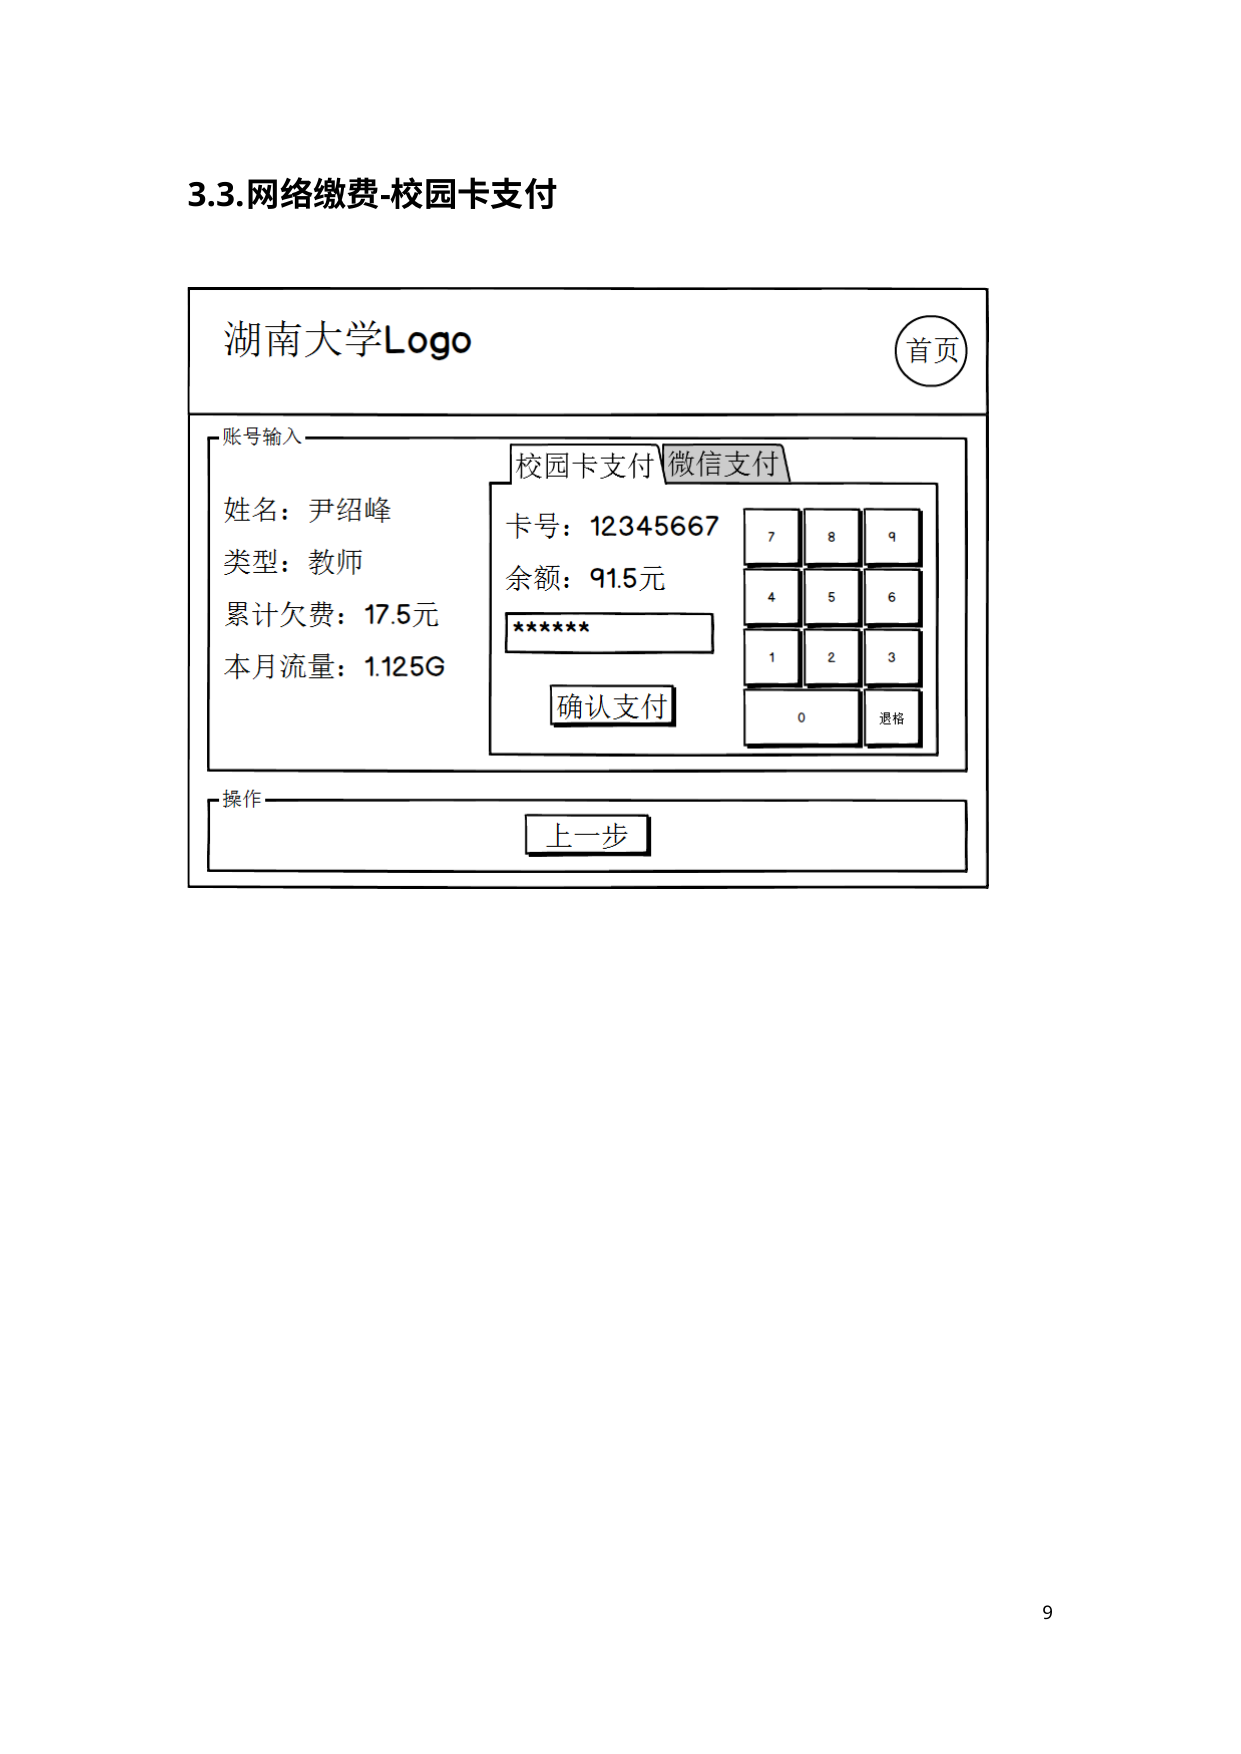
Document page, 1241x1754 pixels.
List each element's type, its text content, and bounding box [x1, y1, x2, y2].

subtitle 网络缴费-校园卡支付 [187, 160, 1053, 225]
picture [187, 287, 989, 889]
